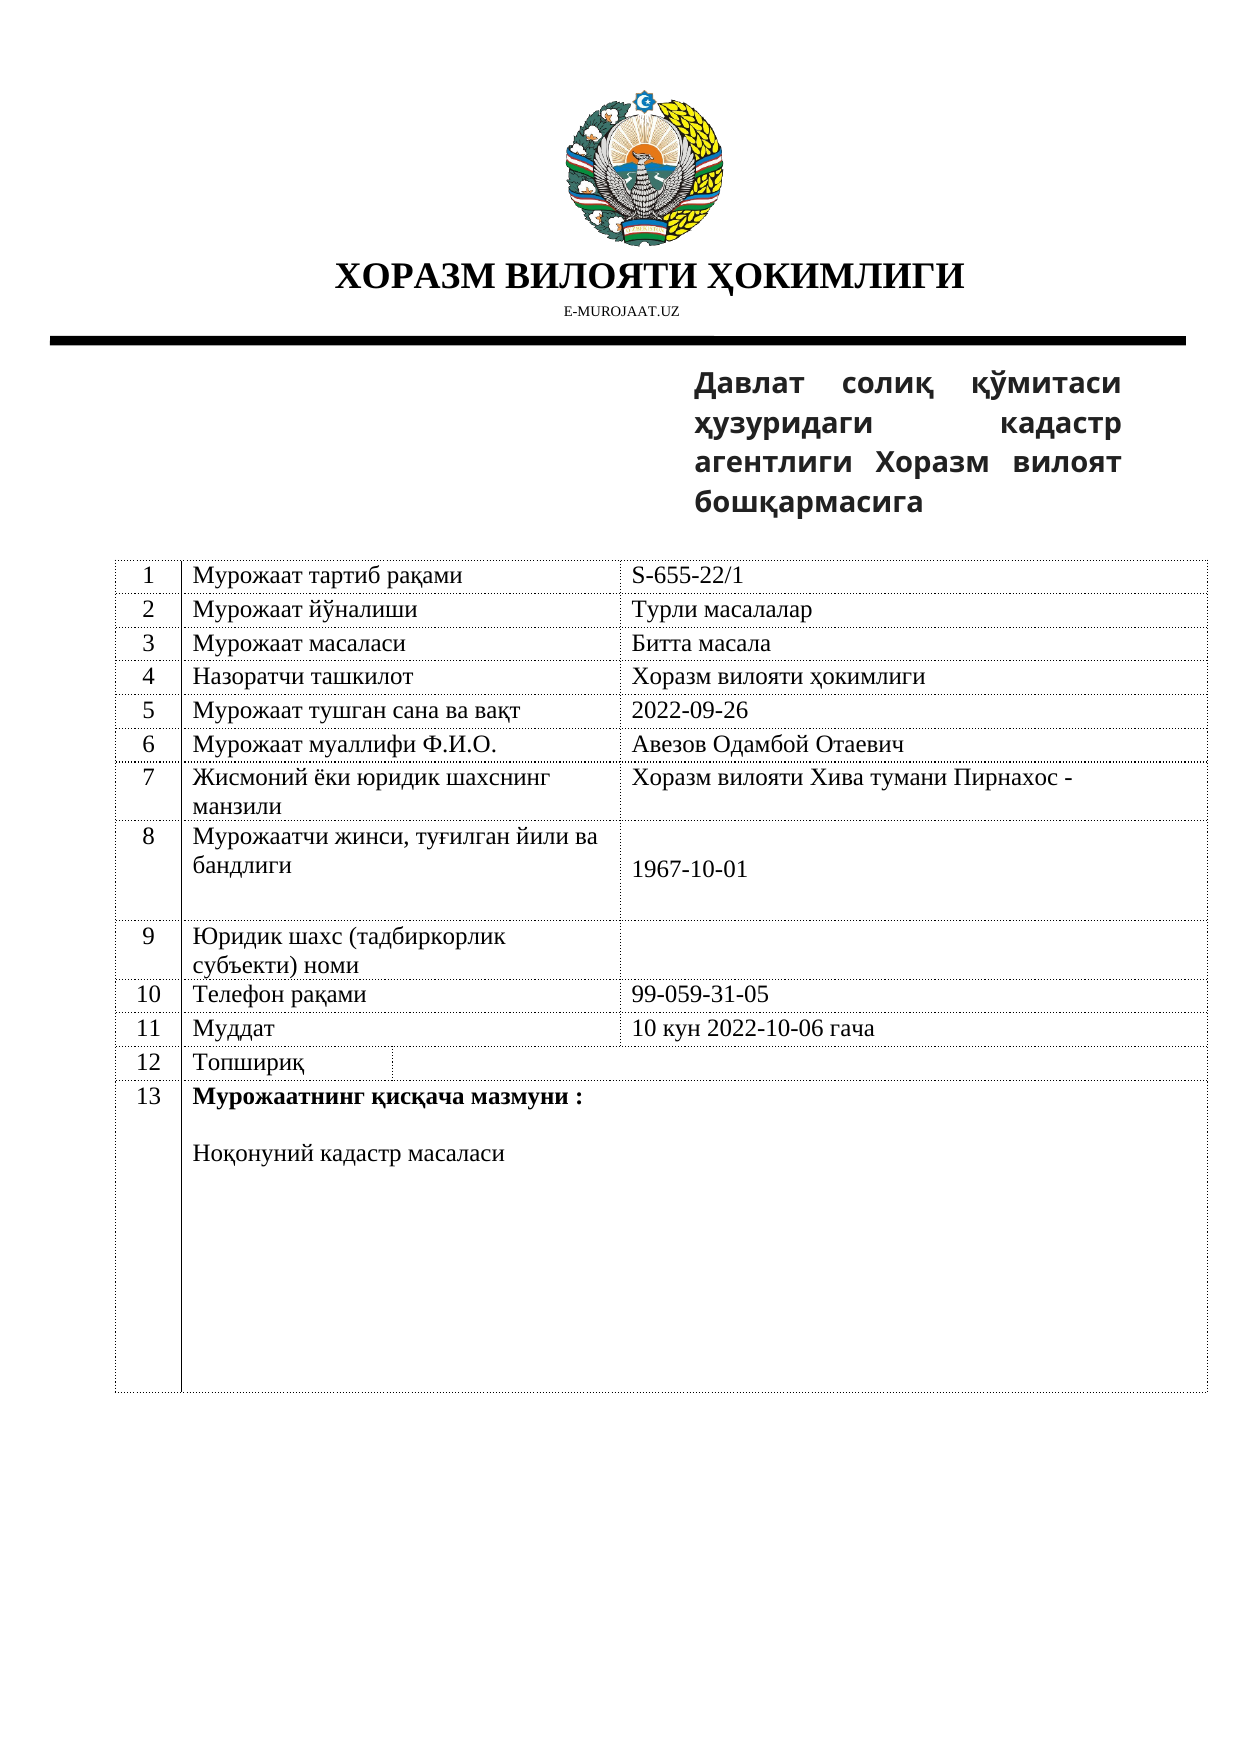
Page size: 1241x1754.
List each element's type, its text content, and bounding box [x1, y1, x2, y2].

table_cell 6 [115, 728, 181, 761]
table_cell Мурожаат масаласи [182, 627, 620, 660]
table_cell 5 [115, 694, 181, 728]
table_cell 99-059-31-05 [620, 979, 1208, 1012]
table_cell Муддат [182, 1012, 620, 1046]
table_cell Мурожаат тушган сана ва вақт [182, 694, 620, 728]
table_cell Мурожаатнинг қисқача мазмуни : Ноқонуний кадастр масаласи [182, 1080, 1208, 1392]
table_cell Топшириқ [182, 1046, 392, 1080]
table_cell 13 [115, 1080, 181, 1392]
table_cell Турли масалалар [620, 593, 1208, 627]
table_header Мурожаат тартиб рақами [182, 560, 620, 593]
table_cell Авезов Одамбой Отаевич [620, 728, 1208, 761]
text E-MUROJAAT.UZ [121, 303, 1122, 320]
table_header S-655-22/1 [620, 560, 1208, 593]
table_cell 12 [115, 1046, 181, 1080]
table_header 1 [115, 560, 181, 593]
table_cell Жисмоний ёки юридик шахснинг манзили [182, 761, 620, 820]
table_cell [620, 920, 1208, 978]
table_cell 4 [115, 660, 181, 694]
table_cell 8 [115, 820, 181, 920]
table_cell 9 [115, 920, 181, 978]
table_cell Хоразм вилояти ҳокимлиги [620, 660, 1208, 694]
table_cell Битта масала [620, 627, 1208, 660]
table_cell 11 [115, 1012, 181, 1046]
table_cell Юридик шахс (тадбиркорлик субъекти) номи [182, 920, 620, 978]
table_cell 10 [115, 979, 181, 1012]
table_cell Мурожаат муаллифи Ф.И.О. [182, 728, 620, 761]
table_cell 1967-10-01 [620, 820, 1208, 920]
picture [562, 88, 725, 248]
table_cell 2022-09-26 [620, 694, 1208, 728]
table_cell Мурожаатчи жинси, туғилган йили ва бандлиги [182, 820, 620, 920]
text ХОРАЗМ ВИЛОЯТИ ҲОКИМЛИГИ [177, 89, 1122, 297]
table_cell Мурожаат йўналиши [182, 593, 620, 627]
table_cell 2 [115, 593, 181, 627]
table_cell 7 [115, 761, 181, 820]
table_cell Телефон рақами [182, 979, 620, 1012]
table_cell Назоратчи ташкилот [182, 660, 620, 694]
table_cell Хоразм вилояти Хива тумани Пирнахос - [620, 761, 1208, 820]
table_cell 3 [115, 627, 181, 660]
text Давлат солиқ қўмитаси ҳузуридаги кадастр агентлиги Хоразм вилоят бошқармасига [694, 362, 1122, 521]
table_cell [392, 1046, 1208, 1080]
table_cell 10 кун 2022-10-06 гача [620, 1012, 1208, 1046]
